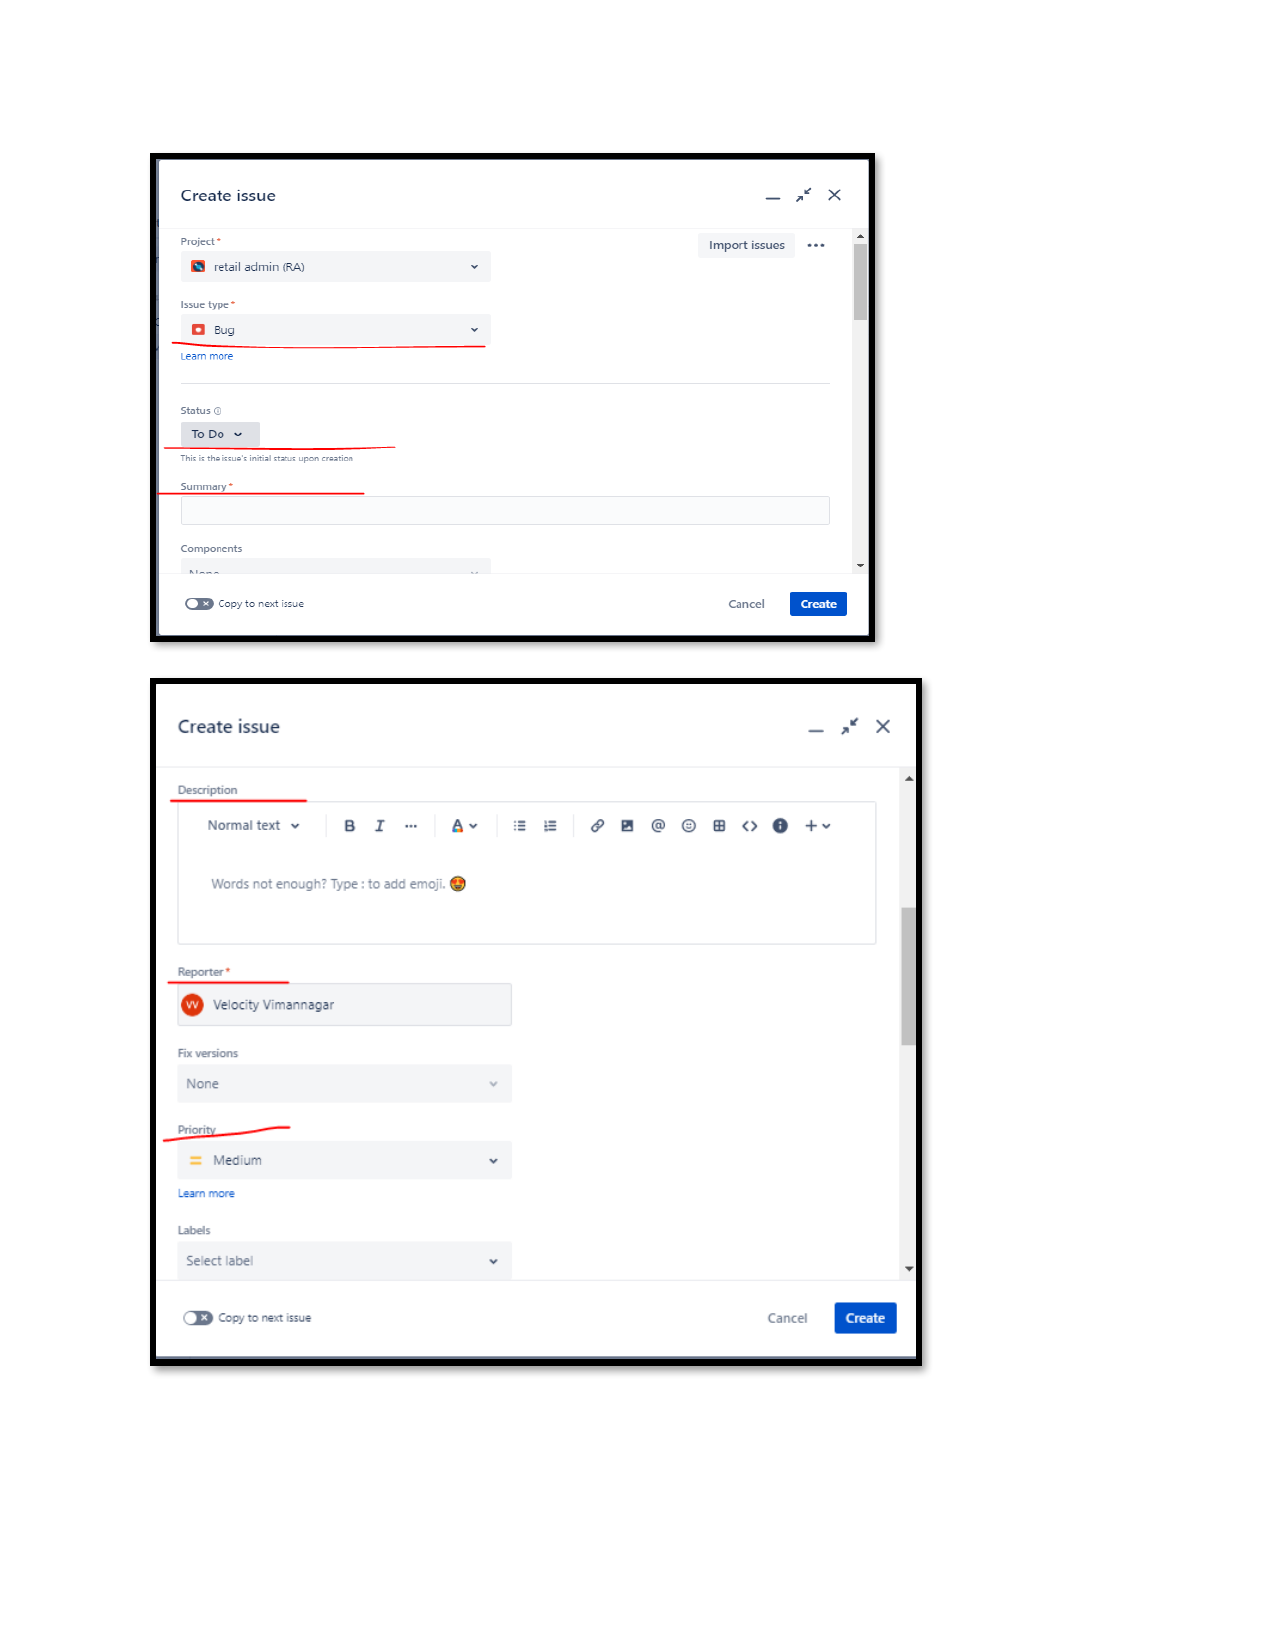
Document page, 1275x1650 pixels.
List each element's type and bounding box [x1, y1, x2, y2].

picture [156, 159, 869, 636]
picture [156, 684, 916, 1359]
